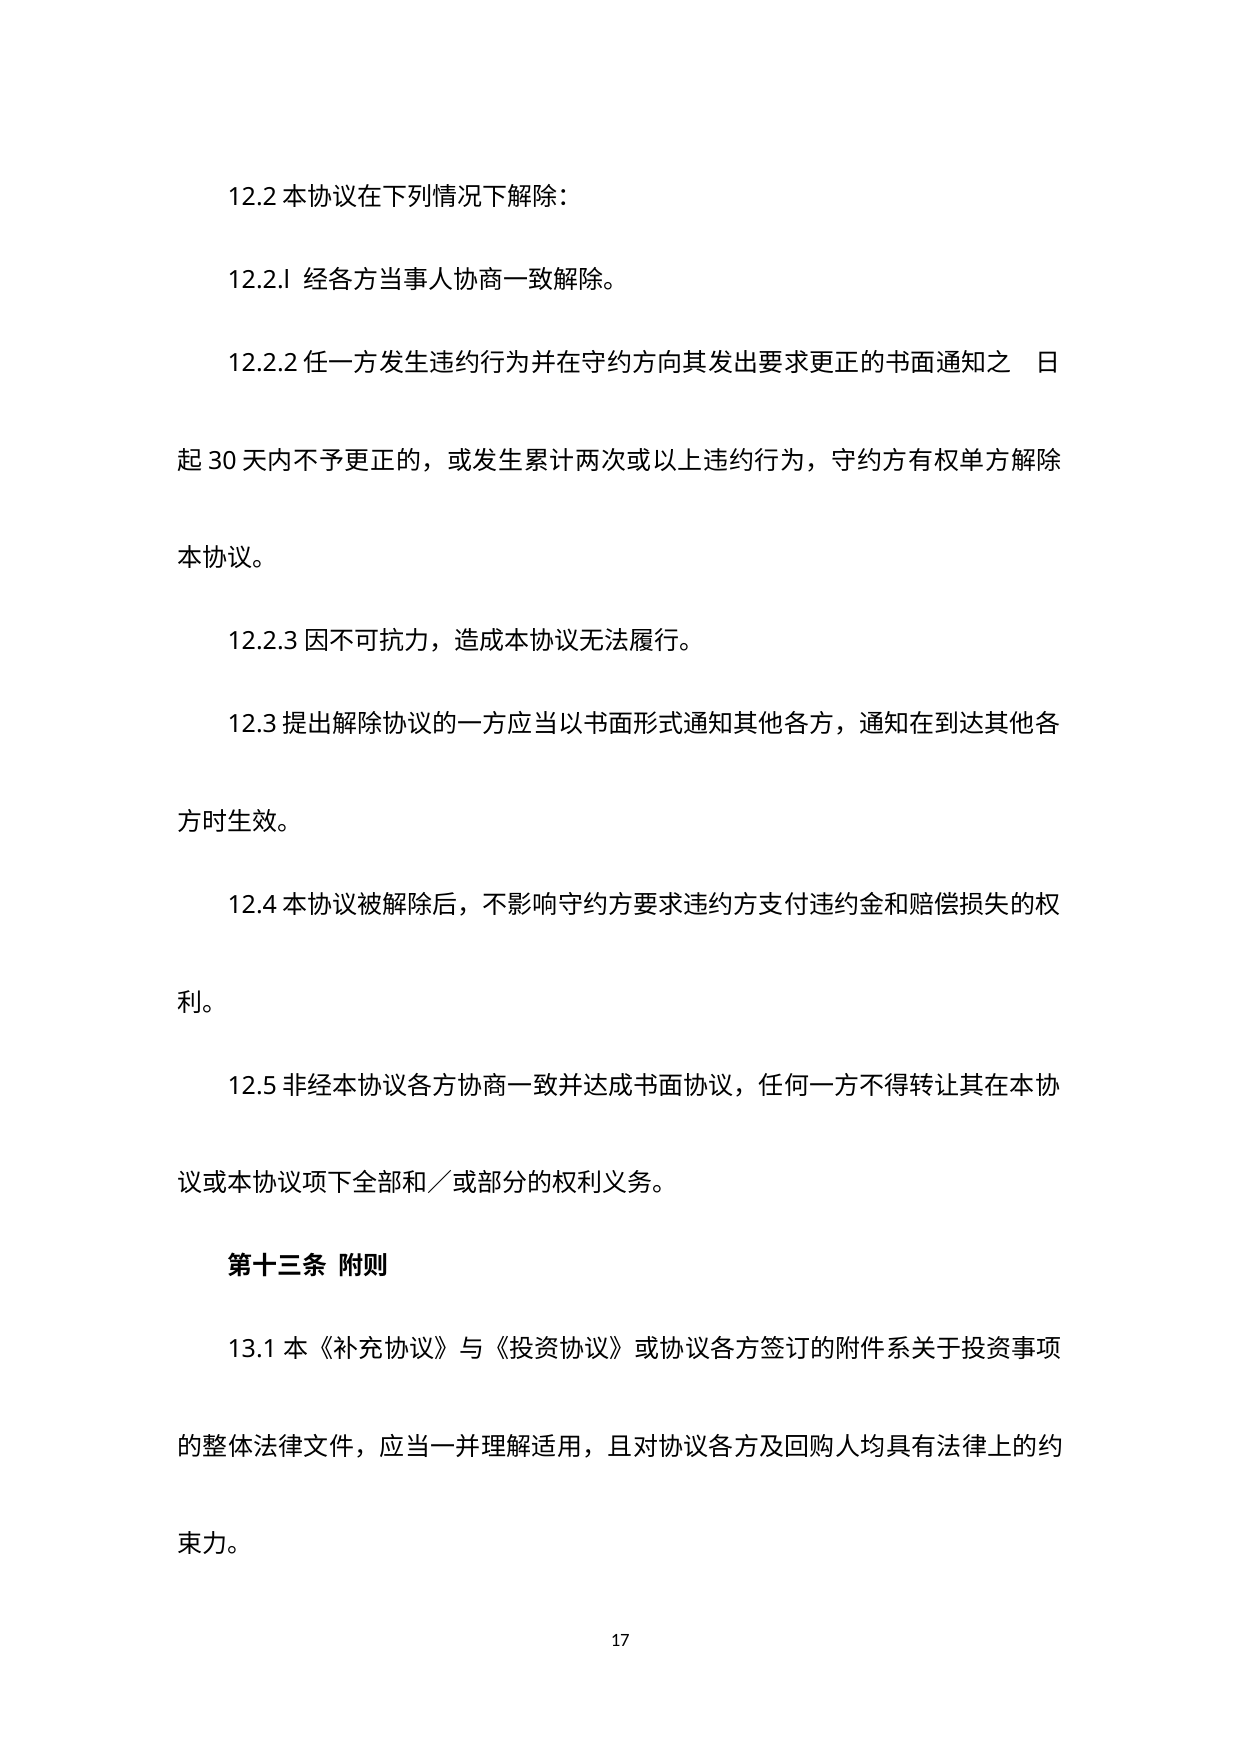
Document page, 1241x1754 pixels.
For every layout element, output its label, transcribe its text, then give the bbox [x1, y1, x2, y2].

text 12.2.3 因不可抗力，造成本协议无法履行。 [177, 606, 1063, 671]
text 12.2.l 经各方当事人协商一致解除。 [177, 245, 1063, 310]
text 12.2本协议在下列情况下解除： [177, 162, 1063, 227]
text 12.3提出解除协议的一方应当以书面形式通知其他各方，通知在到达其他各方时生效。 [177, 689, 1063, 852]
text 12.5非经本协议各方协商一致并达成书面协议，任何一方不得转让其在本协议或本协议项下全部和／或部分的权利义务。 [177, 1051, 1063, 1213]
text 12.4本协议被解除后，不影响守约方要求违约方支付违约金和赔偿损失的权利。 [177, 870, 1063, 1033]
text 13.1 本《补充协议》与《投资协议》或协议各方签订的附件系关于投资事项的整体法律文件，应当一并理解适用，且对协议各方及回购人均具有法律上的约束力。 [177, 1314, 1063, 1574]
text 第十三条 附则 [177, 1231, 1063, 1296]
text 12.2.2任一方发生违约行为并在守约方向其发出要求更正的书面通知之 日起30天内不予更正的，或发生累计两次或以上违约行为，守约方有权单方解除本协议。 [177, 328, 1063, 588]
